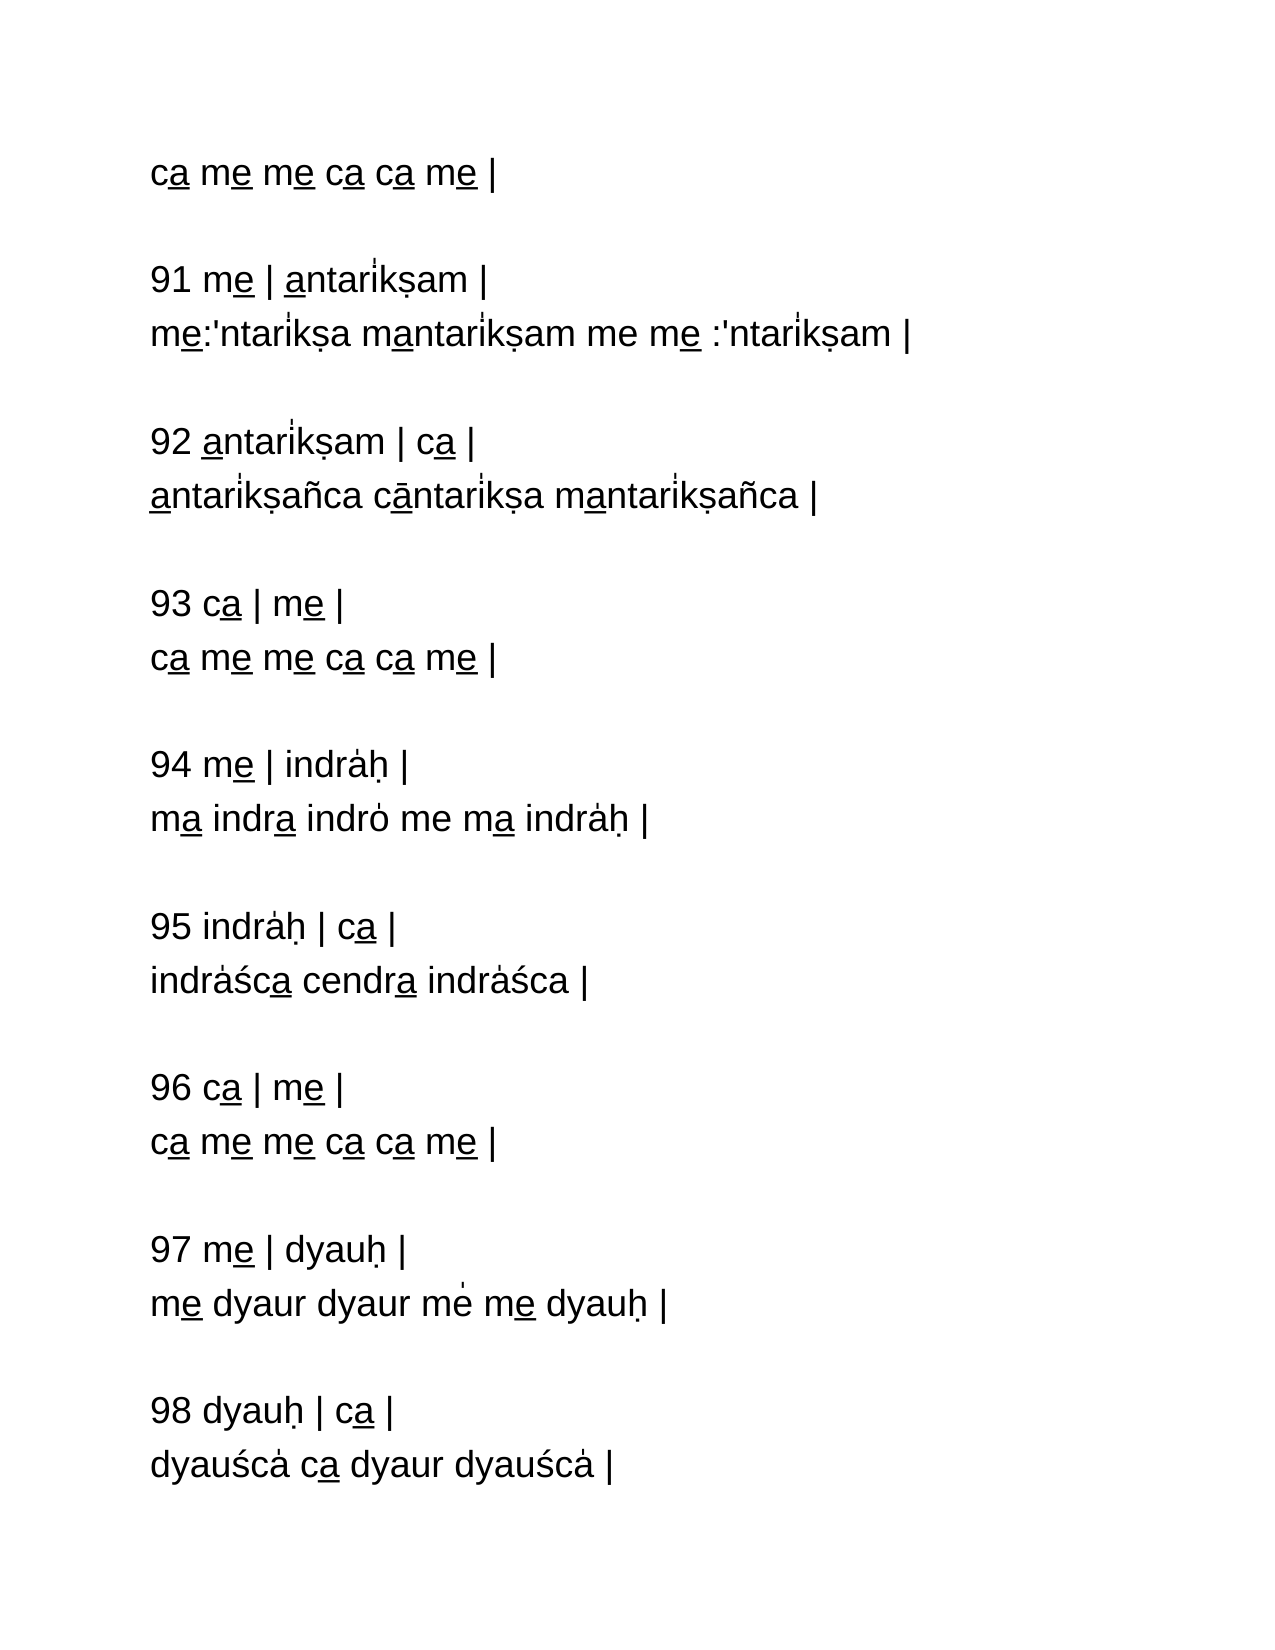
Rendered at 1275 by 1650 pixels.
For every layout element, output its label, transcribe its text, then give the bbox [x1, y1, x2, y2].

text me̲ dyaur dyaur me̍ me̲ dyauḥ | [150, 1281, 1125, 1324]
text ma̲ indra̲ indro̍ me ma̲ indra̍ḥ | [150, 796, 1125, 839]
text 92 a̲ntari̍kṣam | ca̲ | [150, 419, 1125, 462]
text 93 ca̲ | me̲ | [150, 581, 1125, 624]
text 97 me̲ | dyauḥ | [150, 1227, 1125, 1270]
text ca̲ me̲ me̲ ca̲ ca̲ me̲ | [150, 635, 1125, 678]
text 98 dyauḥ | ca̲ | [150, 1389, 1125, 1432]
text a̲ntari̍kṣañca cā̲ntari̍kṣa ma̲ntari̍kṣañca | [150, 473, 1125, 516]
text me̲:'ntari̍kṣa ma̲ntari̍kṣam me me̲ :'ntari̍kṣam | [150, 312, 1125, 355]
text 94 me̲ | indra̍ḥ | [150, 742, 1125, 786]
text 95 indra̍ḥ | ca̲ | [150, 904, 1125, 947]
text 96 ca̲ | me̲ | [150, 1066, 1125, 1109]
text indra̍śca̲ cendra̲ indra̍śca | [150, 958, 1125, 1001]
text 91 me̲ | a̲ntari̍kṣam | [150, 258, 1125, 301]
text ca̲ me̲ me̲ ca̲ ca̲ me̲ | [150, 150, 1125, 193]
text ca̲ me̲ me̲ ca̲ ca̲ me̲ | [150, 1119, 1125, 1162]
text dyauśca̍ ca̲ dyaur dyauśca̍ | [150, 1442, 1125, 1486]
